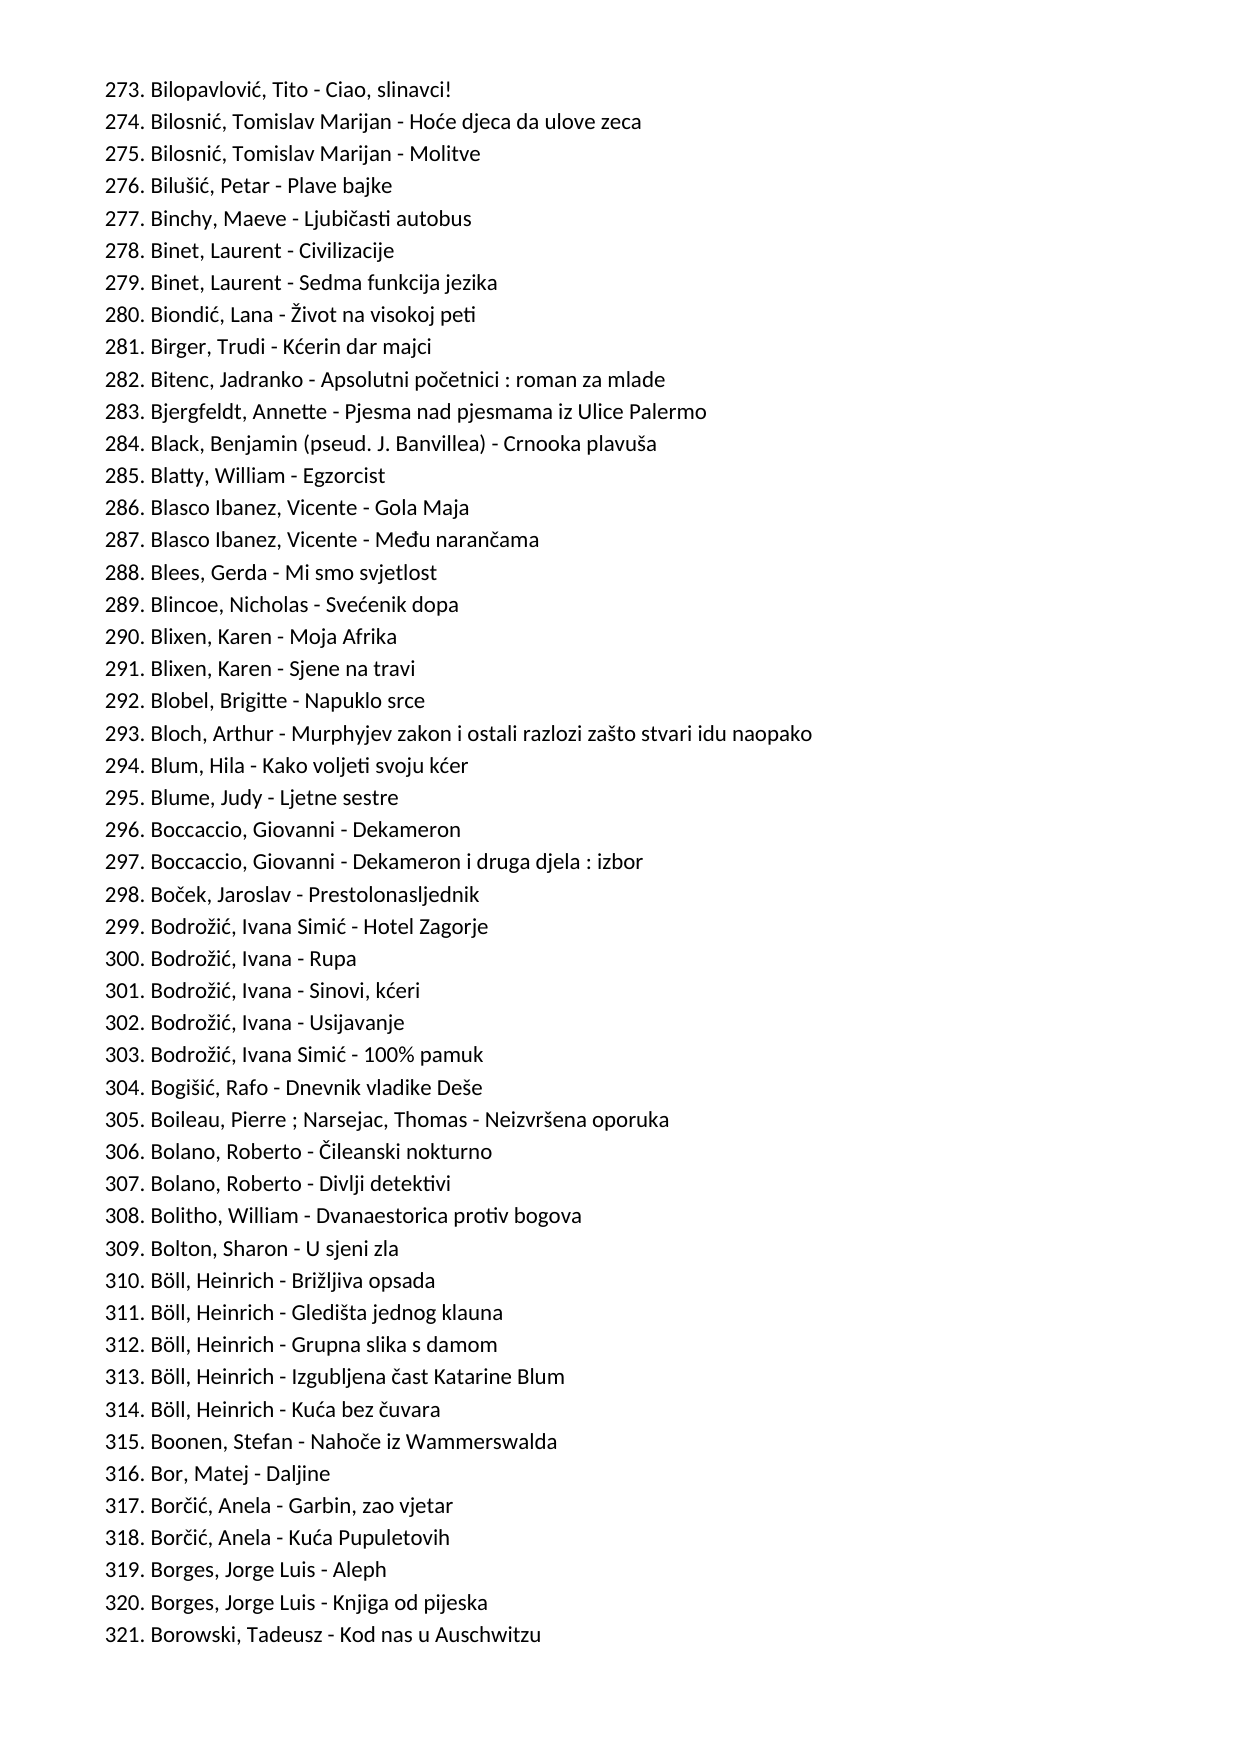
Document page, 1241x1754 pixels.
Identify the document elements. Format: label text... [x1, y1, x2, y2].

list Boileau, Pierre ; Narsejac, Thomas - Neizvršena oporuka [104, 1105, 1165, 1133]
list Boccaccio, Giovanni - Dekameron i druga djela : izbor [104, 847, 1165, 876]
list Böll, Heinrich - Brižljiva opsada [104, 1266, 1165, 1294]
list Borges, Jorge Luis - Knjiga od pijeska [104, 1588, 1165, 1616]
list Borowski, Tadeusz - Kod nas u Auschwitzu [104, 1620, 1165, 1648]
list Boccaccio, Giovanni - Dekameron [104, 815, 1165, 843]
list Böll, Heinrich - Grupna slika s damom [104, 1330, 1165, 1358]
list Bitenc, Jadranko - Apsolutni početnici : roman za mlade [104, 365, 1165, 393]
list Biondić, Lana - Život na visokoj peti [104, 300, 1165, 328]
list Blincoe, Nicholas - Svećenik dopa [104, 590, 1165, 618]
list Binet, Laurent - Civilizacije [104, 236, 1165, 264]
list Blume, Judy - Ljetne sestre [104, 783, 1165, 811]
list Binet, Laurent - Sedma funkcija jezika [104, 268, 1165, 296]
list Blees, Gerda - Mi smo svjetlost [104, 558, 1165, 586]
list Bodrožić, Ivana - Usijavanje [104, 1008, 1165, 1036]
list Blasco Ibanez, Vicente - Gola Maja [104, 493, 1165, 521]
list Bodrožić, Ivana - Sinovi, kćeri [104, 976, 1165, 1004]
list Böll, Heinrich - Kuća bez čuvara [104, 1395, 1165, 1423]
list Bilopavlović, Tito - Ciao, slinavci! [104, 75, 1165, 103]
list Böll, Heinrich - Gledišta jednog klauna [104, 1298, 1165, 1326]
list Bolano, Roberto - Čileanski nokturno [104, 1137, 1165, 1165]
list Bor, Matej - Daljine [104, 1459, 1165, 1487]
list Bodrožić, Ivana - Rupa [104, 944, 1165, 972]
list Bodrožić, Ivana Simić - 100% pamuk [104, 1041, 1165, 1069]
list Borčić, Anela - Kuća Pupuletovih [104, 1523, 1165, 1551]
list Birger, Trudi - Kćerin dar majci [104, 332, 1165, 361]
list Black, Benjamin (pseud. J. Banvillea) - Crnooka plavuša [104, 429, 1165, 457]
list Binchy, Maeve - Ljubičasti autobus [104, 204, 1165, 232]
list Bilosnić, Tomislav Marijan - Hoće djeca da ulove zeca [104, 107, 1165, 135]
list Bilosnić, Tomislav Marijan - Molitve [104, 139, 1165, 167]
list Bolton, Sharon - U sjeni zla [104, 1234, 1165, 1262]
list Borčić, Anela - Garbin, zao vjetar [104, 1491, 1165, 1519]
list Blum, Hila - Kako voljeti svoju kćer [104, 751, 1165, 779]
list Böll, Heinrich - Izgubljena čast Katarine Blum [104, 1362, 1165, 1391]
list Bloch, Arthur - Murphyjev zakon i ostali razlozi zašto stvari idu naopako [104, 719, 1165, 747]
list Blixen, Karen - Sjene na travi [104, 654, 1165, 682]
list Borges, Jorge Luis - Aleph [104, 1556, 1165, 1584]
list Blatty, William - Egzorcist [104, 461, 1165, 489]
list Boček, Jaroslav - Prestolonasljednik [104, 880, 1165, 908]
list Bodrožić, Ivana Simić - Hotel Zagorje [104, 912, 1165, 940]
list Blasco Ibanez, Vicente - Među narančama [104, 526, 1165, 554]
list Boonen, Stefan - Nahoče iz Wammerswalda [104, 1427, 1165, 1455]
list Bogišić, Rafo - Dnevnik vladike Deše [104, 1073, 1165, 1101]
list Bilušić, Petar - Plave bajke [104, 172, 1165, 199]
list Blobel, Brigitte - Napuklo srce [104, 687, 1165, 714]
list Bolano, Roberto - Divlji detektivi [104, 1169, 1165, 1197]
list Bjergfeldt, Annette - Pjesma nad pjesmama iz Ulice Palermo [104, 397, 1165, 425]
list Bolitho, William - Dvanaestorica protiv bogova [104, 1202, 1165, 1229]
list Blixen, Karen - Moja Afrika [104, 622, 1165, 650]
